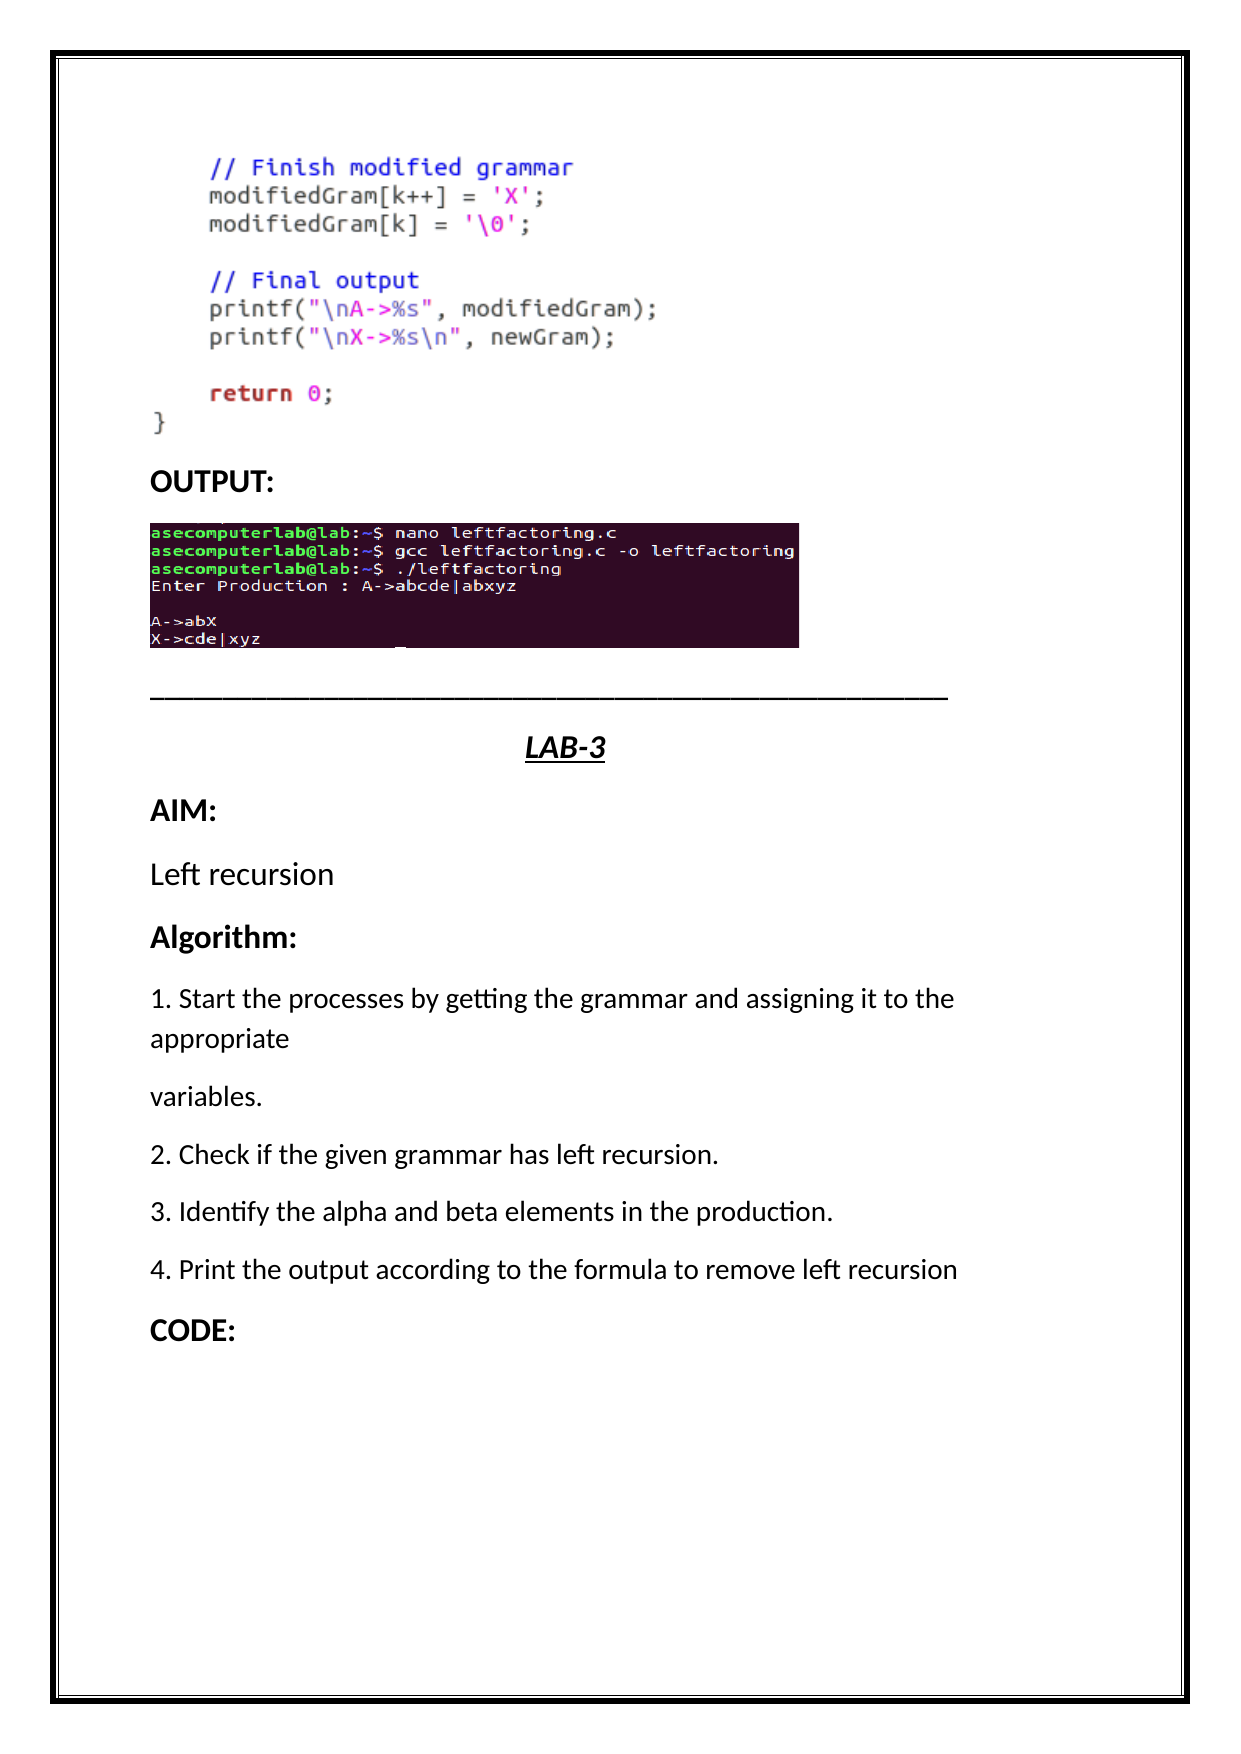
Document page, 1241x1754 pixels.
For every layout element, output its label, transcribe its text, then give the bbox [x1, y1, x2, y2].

text 1. Start the processes by getting the grammar and assigning it to the appropriate [150, 980, 1090, 1056]
text 4. Print the output according to the formula to remove left recursion [150, 1251, 1090, 1287]
text CODE: [150, 1309, 1090, 1349]
text 2. Check if the given grammar has left recursion. [150, 1136, 1090, 1171]
text Left recursion [150, 853, 1090, 893]
text AIM: [150, 789, 1090, 830]
text 3. Identify the alpha and beta elements in the production. [150, 1193, 1090, 1229]
text _______________________________________________________ [150, 668, 1090, 704]
text LAB-3 [525, 726, 1090, 767]
text variables. [150, 1078, 1090, 1114]
text Algorithm: [150, 916, 1090, 957]
picture [150, 523, 800, 648]
picture [150, 150, 730, 439]
text OUTPUT: [150, 460, 1090, 501]
